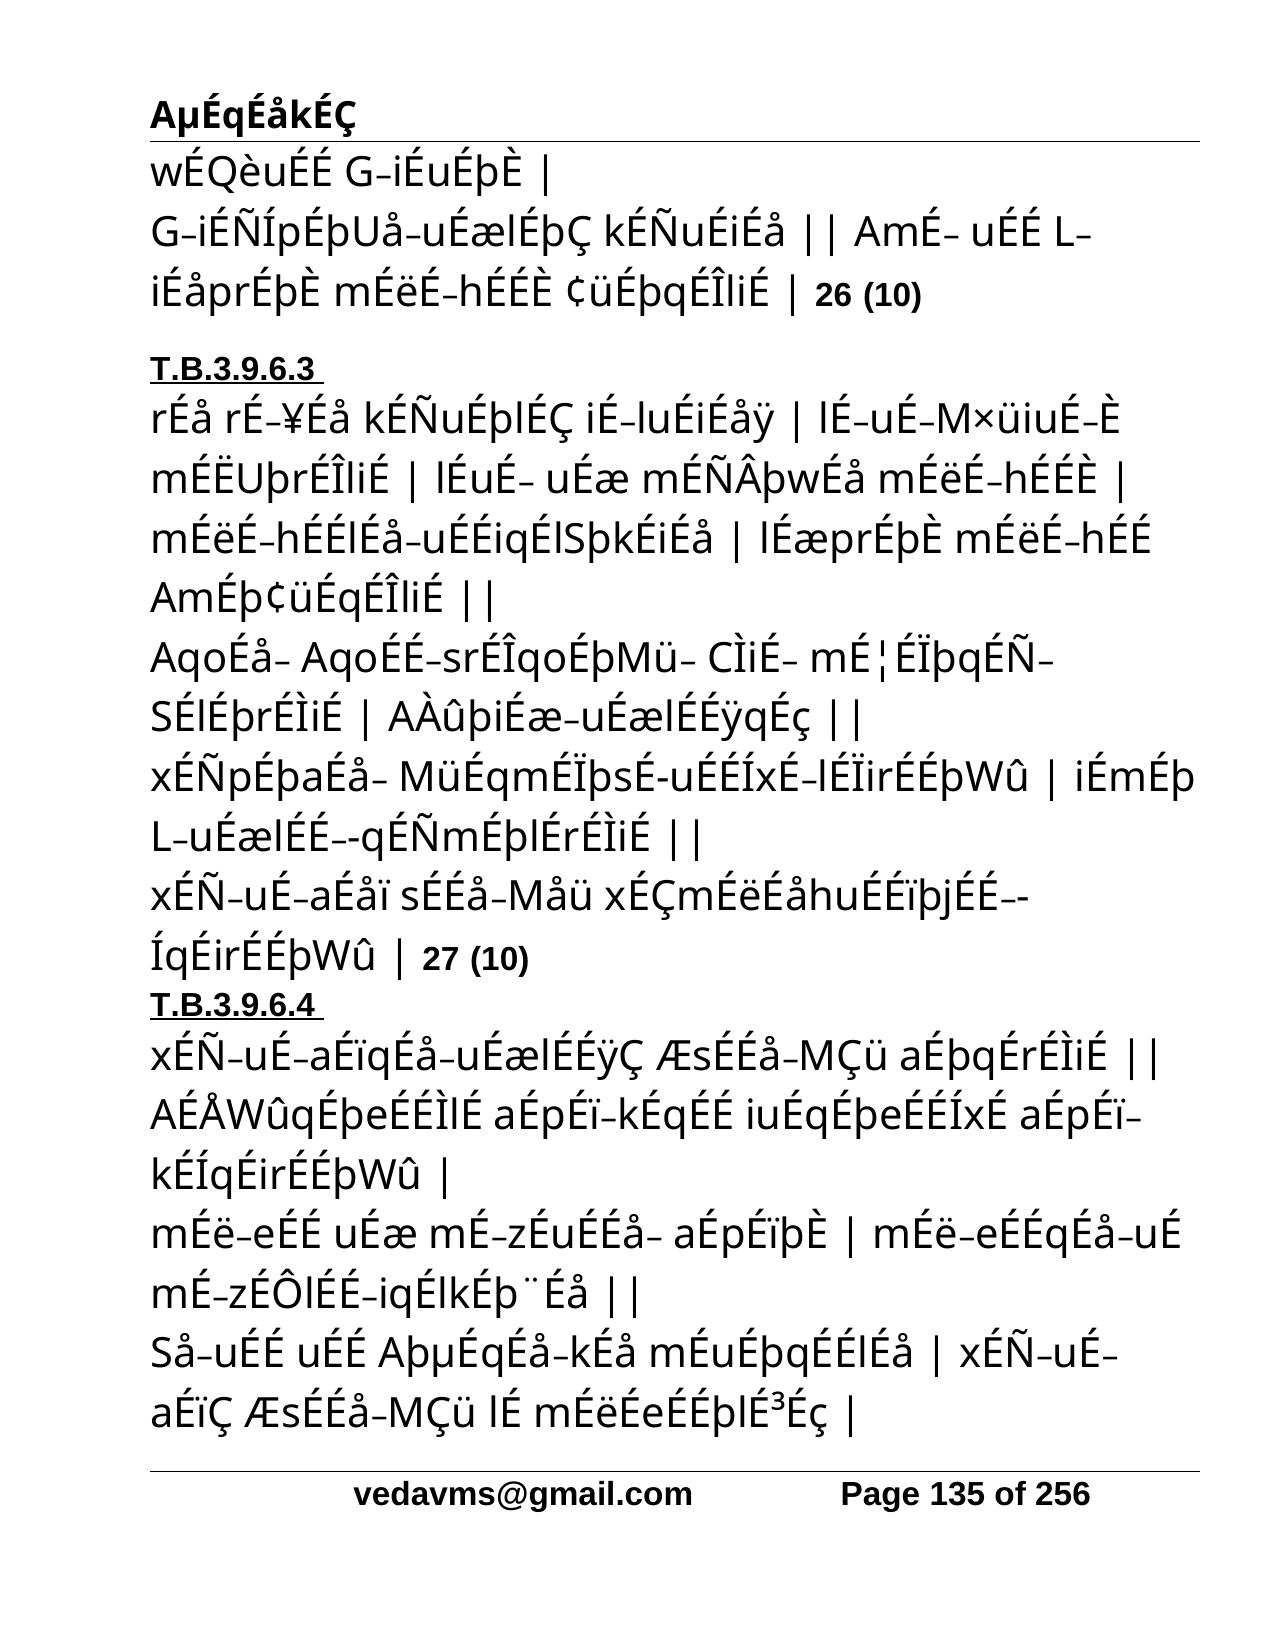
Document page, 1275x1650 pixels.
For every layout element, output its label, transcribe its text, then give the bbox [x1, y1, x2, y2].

text AqoÉå– AqoÉÉ–srÉÎqoÉþMü– CÌiÉ– mÉ¦ÉÏþqÉÑ–SÉlÉþrÉÌiÉ | AÀûþiÉæ–uÉælÉÉÿqÉç || [150, 628, 1200, 744]
text T.B.3.9.6.3 [150, 349, 1200, 387]
text Så–uÉÉ uÉÉ AþµÉqÉå–kÉå mÉuÉþqÉÉlÉå | xÉÑ–uÉ–aÉïÇ ÆsÉÉå–MÇü lÉ mÉëÉeÉÉþlÉ³Éç | [150, 1323, 1200, 1440]
text mÉë–eÉÉ uÉæ mÉ–zÉuÉÉå– aÉpÉïþÈ | mÉë–eÉÉqÉå–uÉ mÉ–zÉÔlÉÉ–iqÉlkÉþ¨Éå || [150, 1204, 1200, 1321]
text xÉÑpÉþaÉå– MüÉqmÉÏþsÉ-uÉÉÍxÉ–lÉÏirÉÉþWû | iÉmÉþ L–uÉælÉÉ–-qÉÑmÉþlÉrÉÌiÉ || [150, 747, 1200, 863]
text xÉÑ–uÉ–aÉåï sÉÉå–Måü xÉÇmÉëÉåhuÉÉïþjÉÉ–-ÍqÉirÉÉþWû | 27 (10) [150, 866, 1200, 982]
text xÉÑ–uÉ–aÉïqÉå–uÉælÉÉÿÇ ÆsÉÉå–MÇü aÉþqÉrÉÌiÉ || [150, 1025, 1200, 1082]
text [150, 142, 1200, 199]
text G–iÉÑÍpÉþUå–uÉælÉþÇ kÉÑuÉiÉå || AmÉ– uÉÉ L–iÉåprÉþÈ mÉëÉ–hÉÉÈ ¢üÉþqÉÎliÉ | 26 (10) [150, 202, 1200, 318]
text rÉå rÉ–¥Éå kÉÑuÉþlÉÇ iÉ–luÉiÉåÿ | lÉ–uÉ–M×üiuÉ–È mÉËUþrÉÎliÉ | lÉuÉ– uÉæ mÉÑÂþwÉå mÉëÉ–hÉÉÈ | [150, 389, 1200, 506]
text T.B.3.9.6.4 [150, 985, 1200, 1023]
text mÉëÉ–hÉÉlÉå–uÉÉiqÉlSþkÉiÉå | lÉæprÉþÈ mÉëÉ–hÉÉ AmÉþ¢üÉqÉÎliÉ || [150, 508, 1200, 625]
text AÉÅWûqÉþeÉÉÌlÉ aÉpÉï–kÉqÉÉ iuÉqÉþeÉÉÍxÉ aÉpÉï–kÉÍqÉirÉÉþWû | [150, 1085, 1200, 1201]
